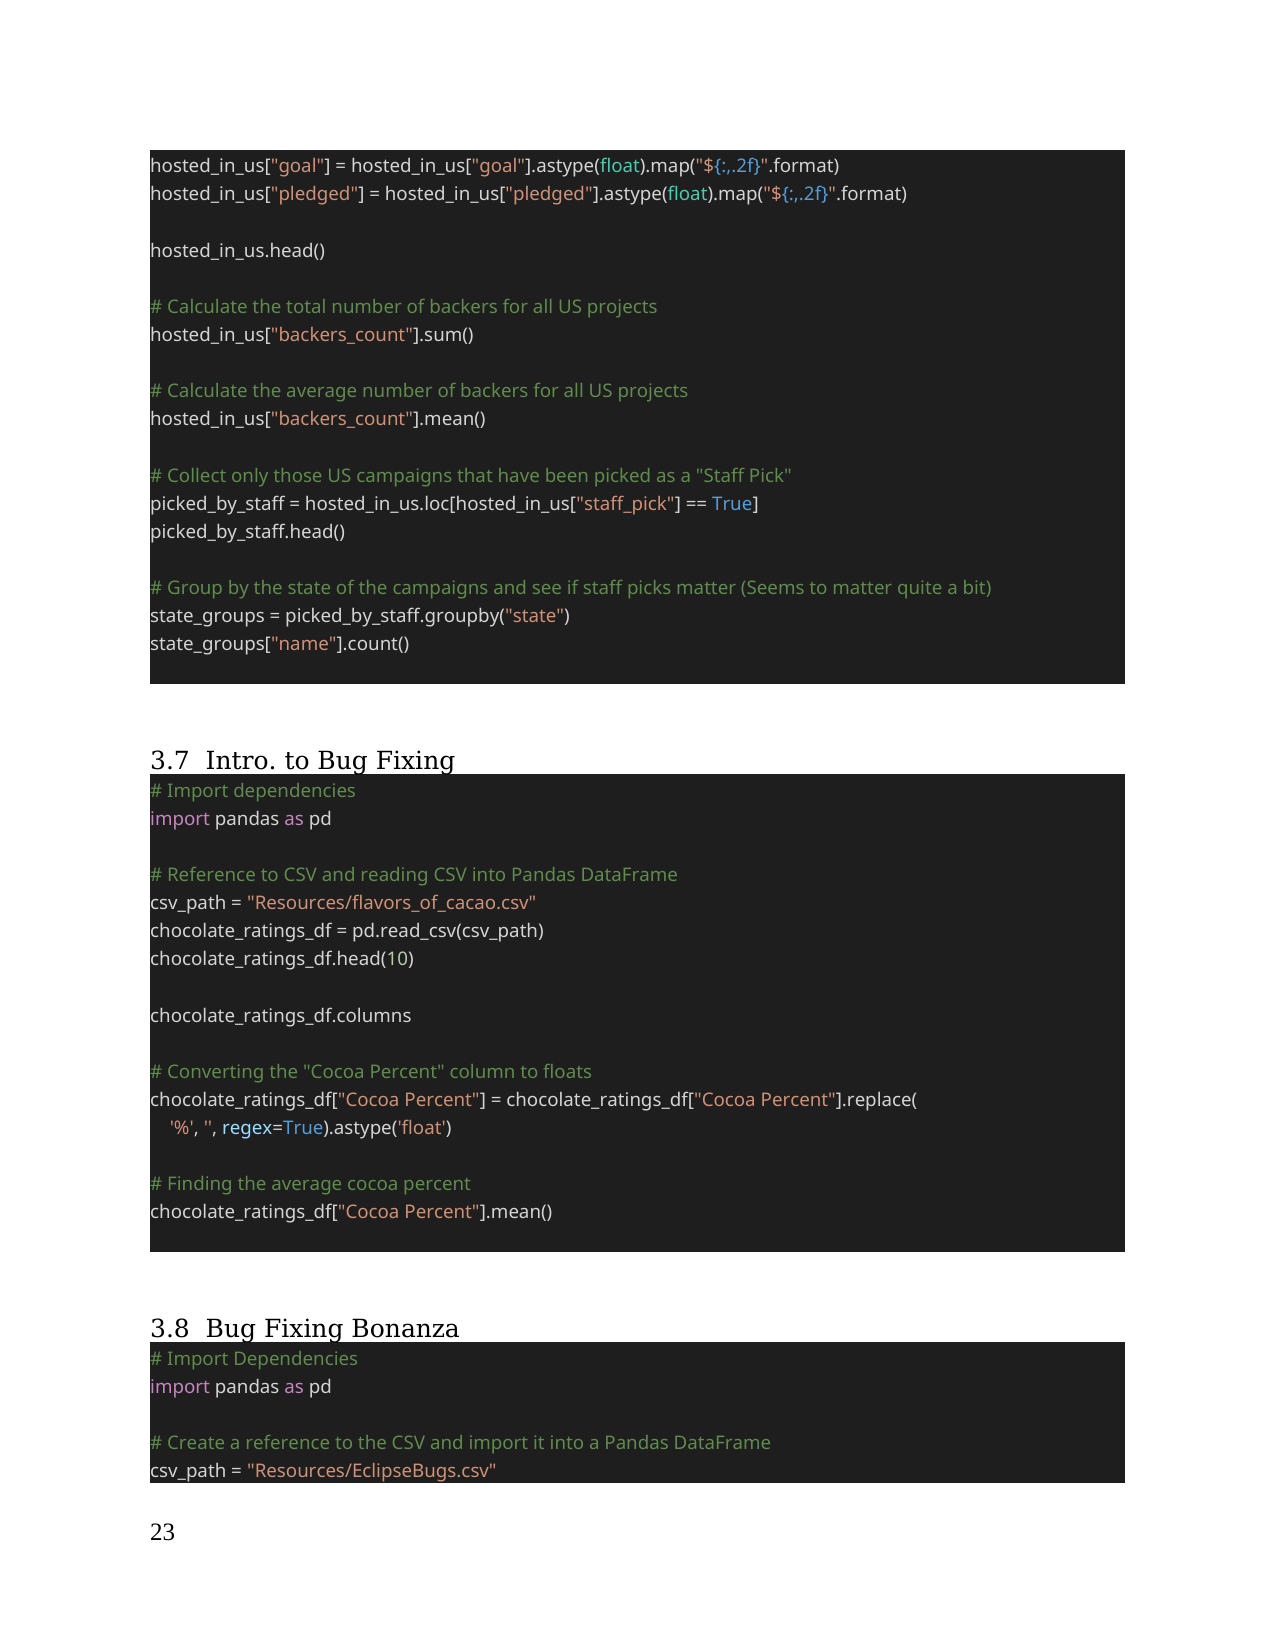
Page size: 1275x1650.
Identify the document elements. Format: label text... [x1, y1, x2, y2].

text # Reference to CSV and reading CSV into Pandas DataFrame [150, 859, 1125, 887]
text # Collect only those US campaigns that have been picked as a "Staff Pick" [150, 459, 1125, 487]
text chocolate_ratings_df["Cocoa Percent"] = chocolate_ratings_df["Cocoa Percent"].replace( [150, 1084, 1125, 1112]
text import pandas as pd [150, 1371, 1125, 1399]
text # Group by the state of the campaigns and see if staff picks matter (Seems to matter quite a bit) [150, 572, 1125, 600]
text hosted_in_us["pledged"] = hosted_in_us["pledged"].astype(float).map("${:,.2f}".format) [150, 178, 1125, 206]
text csv_path = "Resources/EclipseBugs.csv" [150, 1455, 1125, 1483]
text # Create a reference to the CSV and import it into a Pandas DataFrame [150, 1427, 1125, 1455]
text state_groups["name"].count() [150, 628, 1125, 656]
text picked_by_staff.head() [150, 516, 1125, 544]
text # Import dependencies [150, 774, 1125, 802]
text # Calculate the total number of backers for all US projects [150, 291, 1125, 319]
text hosted_in_us["backers_count"].sum() [150, 319, 1125, 347]
text hosted_in_us["backers_count"].mean() [150, 403, 1125, 431]
text 3.7 Intro. to Bug Fixing [150, 744, 1125, 774]
text chocolate_ratings_df["Cocoa Percent"].mean() [150, 1196, 1125, 1224]
text hosted_in_us["goal"] = hosted_in_us["goal"].astype(float).map("${:,.2f}".format) [150, 150, 1125, 178]
text # Import Dependencies [150, 1342, 1125, 1371]
text '%', '', regex=True).astype('float') [150, 1112, 1125, 1140]
text hosted_in_us.head() [150, 234, 1125, 262]
text chocolate_ratings_df.head(10) [150, 943, 1125, 971]
text chocolate_ratings_df = pd.read_csv(csv_path) [150, 915, 1125, 943]
text picked_by_staff = hosted_in_us.loc[hosted_in_us["staff_pick"] == True] [150, 487, 1125, 516]
text chocolate_ratings_df.columns [150, 999, 1125, 1027]
text # Converting the "Cocoa Percent" column to floats [150, 1056, 1125, 1084]
text csv_path = "Resources/flavors_of_cacao.csv" [150, 887, 1125, 915]
text state_groups = picked_by_staff.groupby("state") [150, 600, 1125, 628]
text # Calculate the average number of backers for all US projects [150, 375, 1125, 403]
text # Finding the average cocoa percent [150, 1168, 1125, 1196]
text 3.8 Bug Fixing Bonanza [150, 1312, 1125, 1342]
text import pandas as pd [150, 802, 1125, 831]
